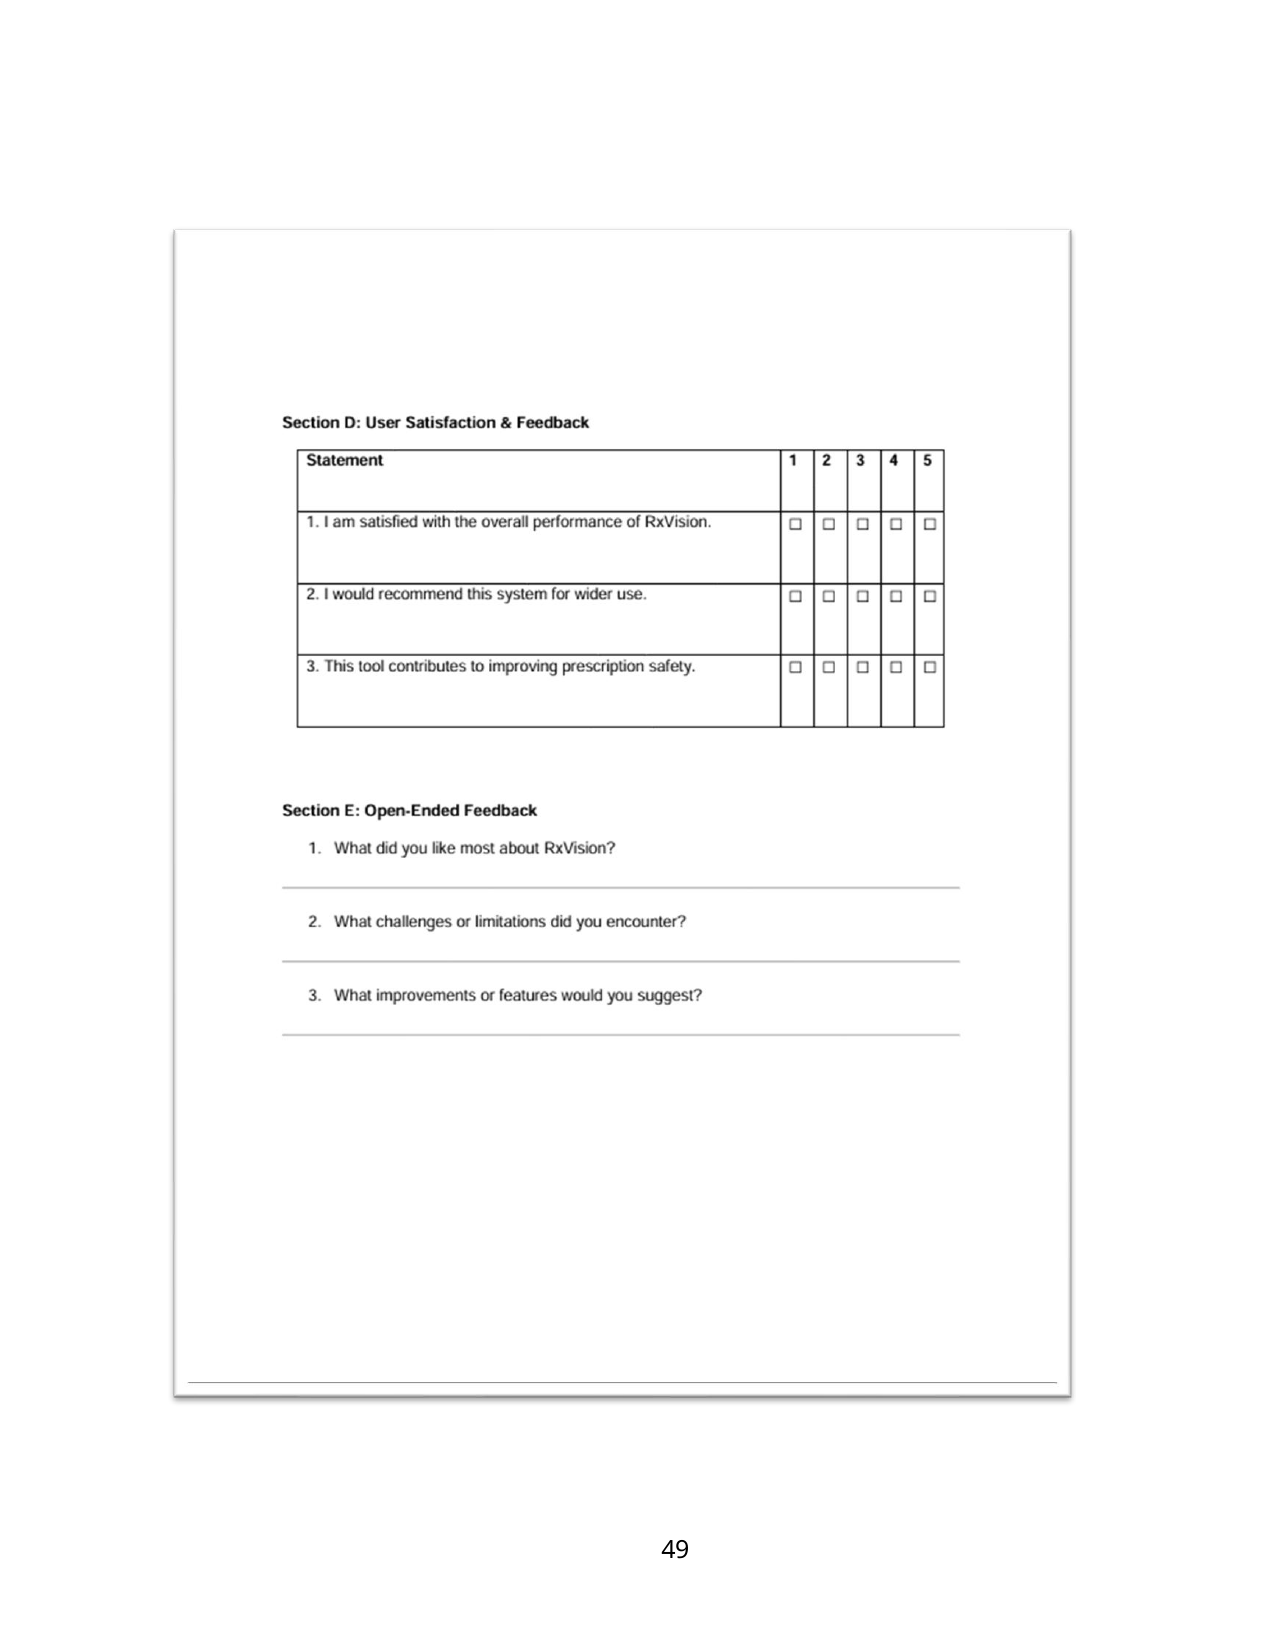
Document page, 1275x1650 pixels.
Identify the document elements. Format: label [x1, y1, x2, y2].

picture [167, 226, 1077, 1407]
